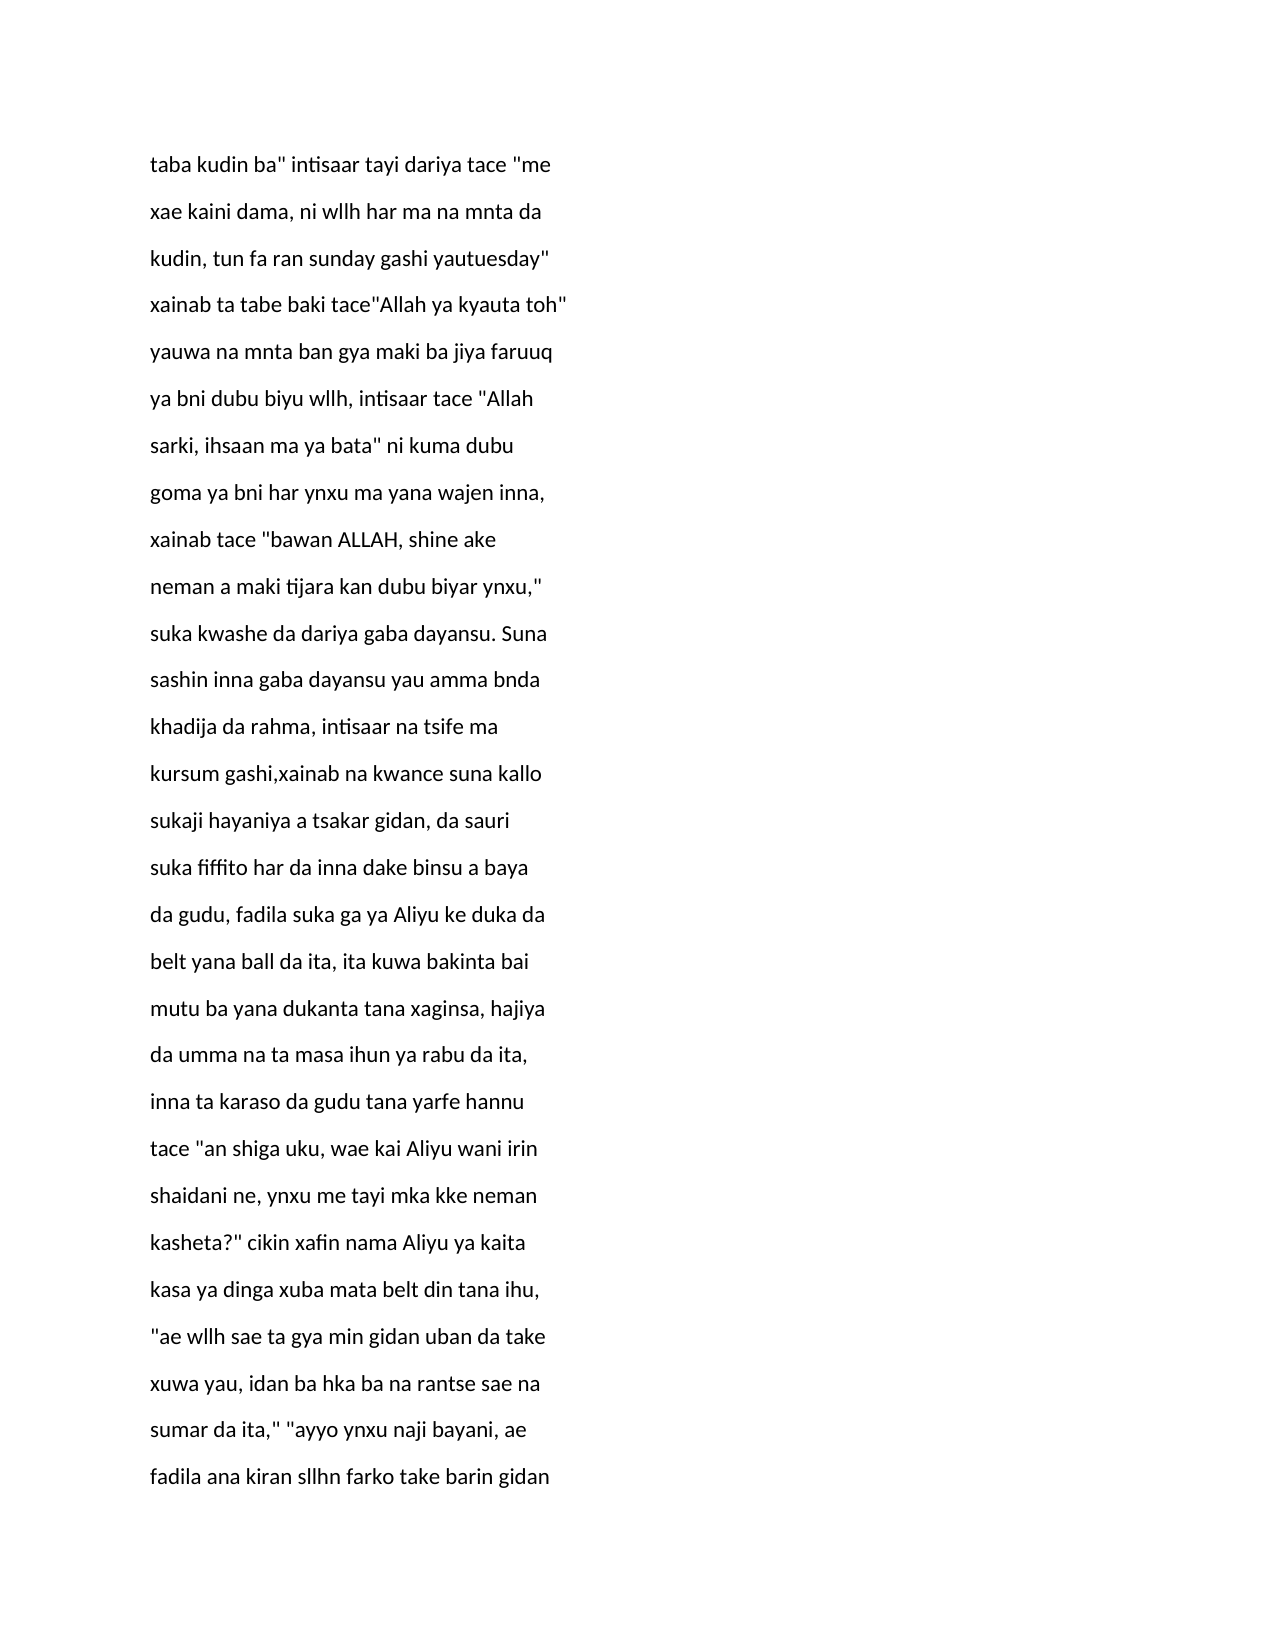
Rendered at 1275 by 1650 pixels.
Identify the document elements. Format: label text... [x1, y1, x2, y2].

text suka fiffito har da inna dake binsu a baya [150, 853, 1125, 881]
text sukaji hayaniya a tsakar gidan, da sauri [150, 806, 1125, 834]
text kasa ya dinga xuba mata belt din tana ihu, [150, 1275, 1125, 1303]
text sumar da ita," "ayyo ynxu naji bayani, ae [150, 1416, 1125, 1444]
text belt yana ball da ita, ita kuwa bakinta bai [150, 947, 1125, 975]
text fadila ana kiran sllhn farko take barin gidan [150, 1462, 1125, 1491]
text da umma na ta masa ihun ya rabu da ita, [150, 1041, 1125, 1069]
text shaidani ne, ynxu me tayi mka kke neman [150, 1181, 1125, 1209]
text ya bni dubu biyu wllh, intisaar tace "Allah [150, 384, 1125, 412]
text khadija da rahma, intisaar na tsife ma [150, 712, 1125, 741]
text goma ya bni har ynxu ma yana wajen inna, [150, 478, 1125, 506]
text "ae wllh sae ta gya min gidan uban da take [150, 1322, 1125, 1350]
text kursum gashi,xainab na kwance suna kallo [150, 759, 1125, 787]
text inna ta karaso da gudu tana yarfe hannu [150, 1087, 1125, 1116]
text kasheta?" cikin xafin nama Aliyu ya kaita [150, 1228, 1125, 1256]
text xainab ta tabe baki tace"Allah ya kyauta toh" [150, 291, 1125, 319]
text xuwa yau, idan ba hka ba na rantse sae na [150, 1369, 1125, 1397]
text kudin, tun fa ran sunday gashi yautuesday" [150, 244, 1125, 272]
text da gudu, fadila suka ga ya Aliyu ke duka da [150, 900, 1125, 928]
text sarki, ihsaan ma ya bata" ni kuma dubu [150, 431, 1125, 459]
text neman a maki tijara kan dubu biyar ynxu," [150, 572, 1125, 600]
text tace "an shiga uku, wae kai Aliyu wani irin [150, 1134, 1125, 1162]
text suka kwashe da dariya gaba dayansu. Suna [150, 619, 1125, 647]
text xainab tace "bawan ALLAH, shine ake [150, 525, 1125, 553]
text yauwa na mnta ban gya maki ba jiya faruuq [150, 337, 1125, 366]
text taba kudin ba" intisaar tayi dariya tace "me [150, 150, 1125, 178]
text sashin inna gaba dayansu yau amma bnda [150, 666, 1125, 694]
text xae kaini dama, ni wllh har ma na mnta da [150, 197, 1125, 225]
text mutu ba yana dukanta tana xaginsa, hajiya [150, 994, 1125, 1022]
